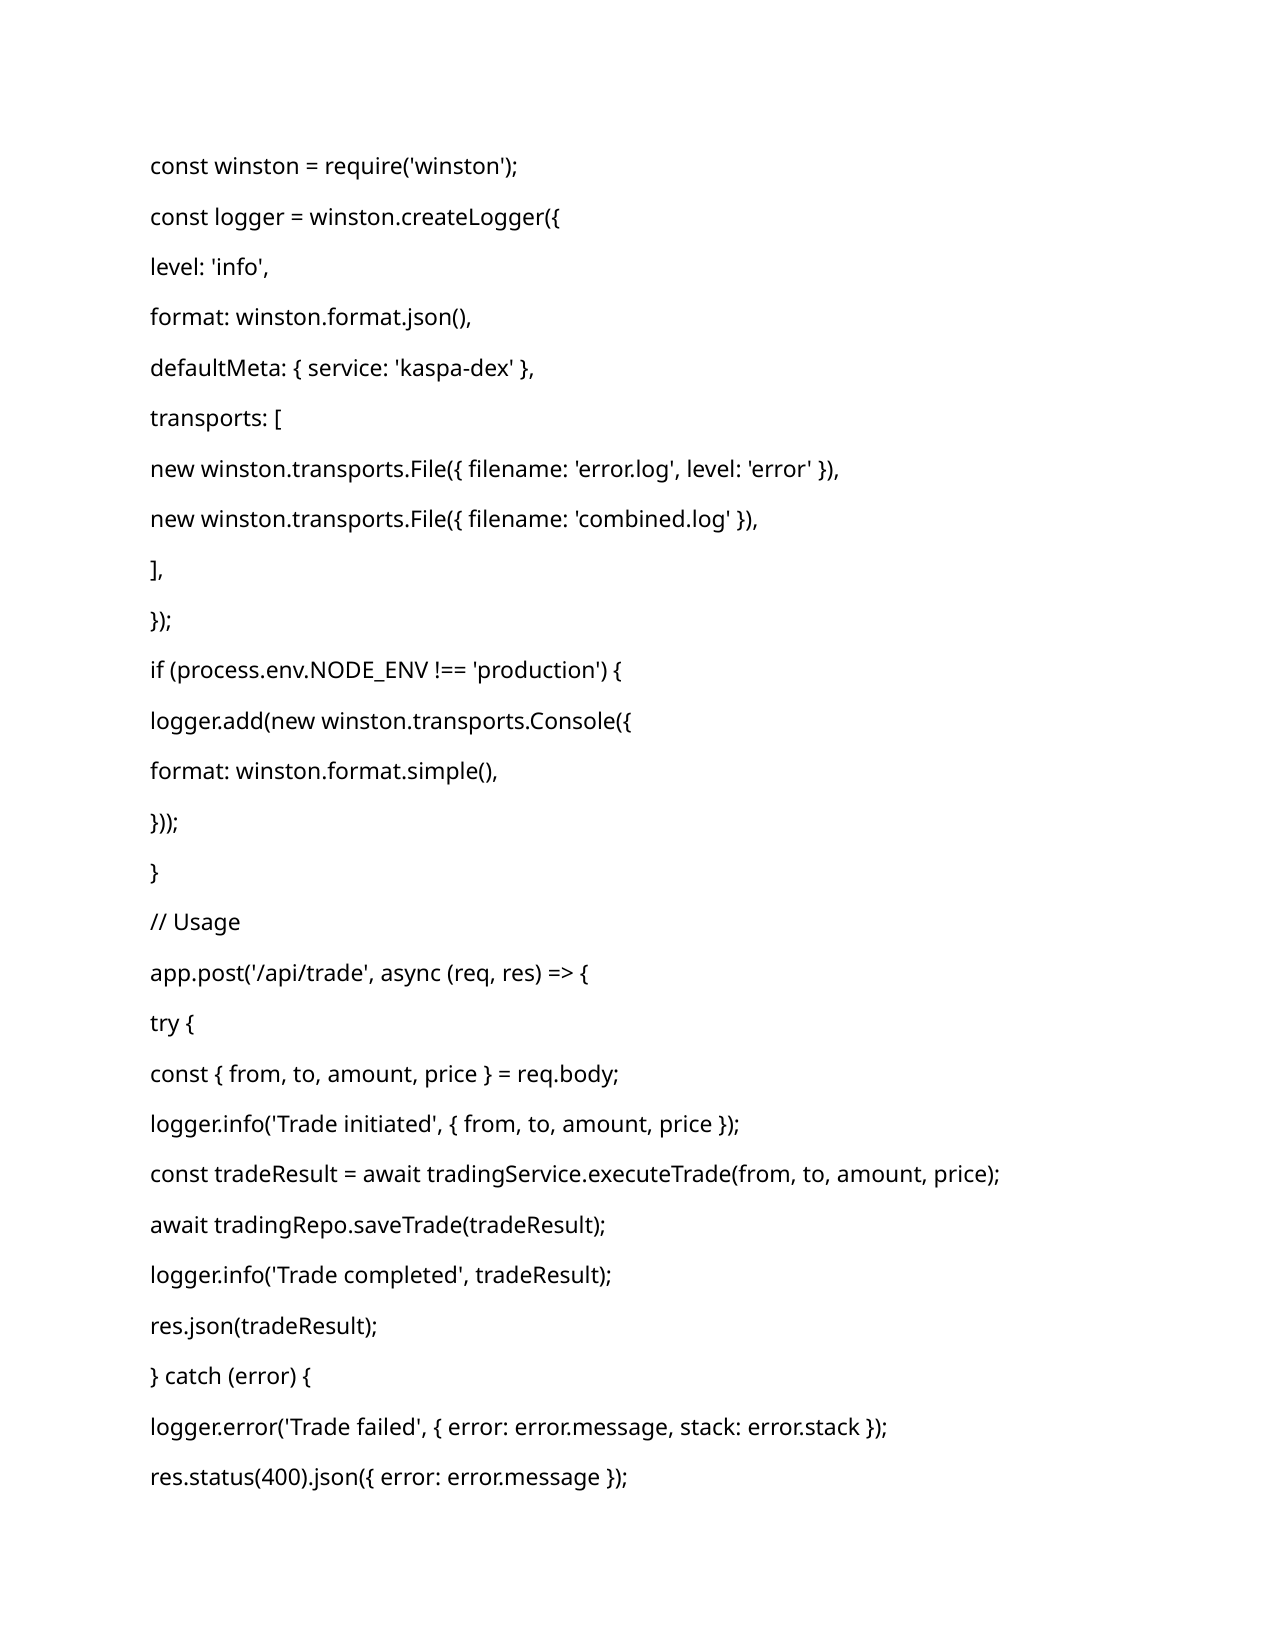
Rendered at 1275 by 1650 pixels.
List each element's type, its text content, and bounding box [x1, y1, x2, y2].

text new winston.transports.File({ filename: 'combined.log' }), [150, 503, 1125, 534]
text } catch (error) { [150, 1360, 1125, 1391]
text new winston.transports.File({ filename: 'error.log', level: 'error' }), [150, 452, 1125, 484]
text app.post('/api/trade', async (req, res) => { [150, 957, 1125, 988]
text logger.add(new winston.transports.Console({ [150, 704, 1125, 736]
text res.status(400).json({ error: error.message }); [150, 1461, 1125, 1492]
text logger.error('Trade failed', { error: error.message, stack: error.stack }); [150, 1410, 1125, 1442]
text const winston = require('winston'); [150, 150, 1125, 181]
text logger.info('Trade initiated', { from, to, amount, price }); [150, 1108, 1125, 1139]
text const { from, to, amount, price } = req.body; [150, 1057, 1125, 1089]
text logger.info('Trade completed', tradeResult); [150, 1259, 1125, 1290]
text await tradingRepo.saveTrade(tradeResult); [150, 1209, 1125, 1240]
text ], [150, 553, 1125, 584]
text transports: [ [150, 402, 1125, 433]
text try { [150, 1007, 1125, 1038]
text if (process.env.NODE_ENV !== 'production') { [150, 654, 1125, 685]
text format: winston.format.json(), [150, 301, 1125, 332]
text }); [150, 604, 1125, 635]
text level: 'info', [150, 251, 1125, 282]
text const logger = winston.createLogger({ [150, 200, 1125, 232]
text })); [150, 805, 1125, 837]
text res.json(tradeResult); [150, 1309, 1125, 1341]
text } [150, 856, 1125, 887]
text defaultMeta: { service: 'kaspa-dex' }, [150, 352, 1125, 383]
text const tradeResult = await tradingService.executeTrade(from, to, amount, price); [150, 1158, 1125, 1189]
text // Usage [150, 906, 1125, 937]
text format: winston.format.simple(), [150, 755, 1125, 786]
